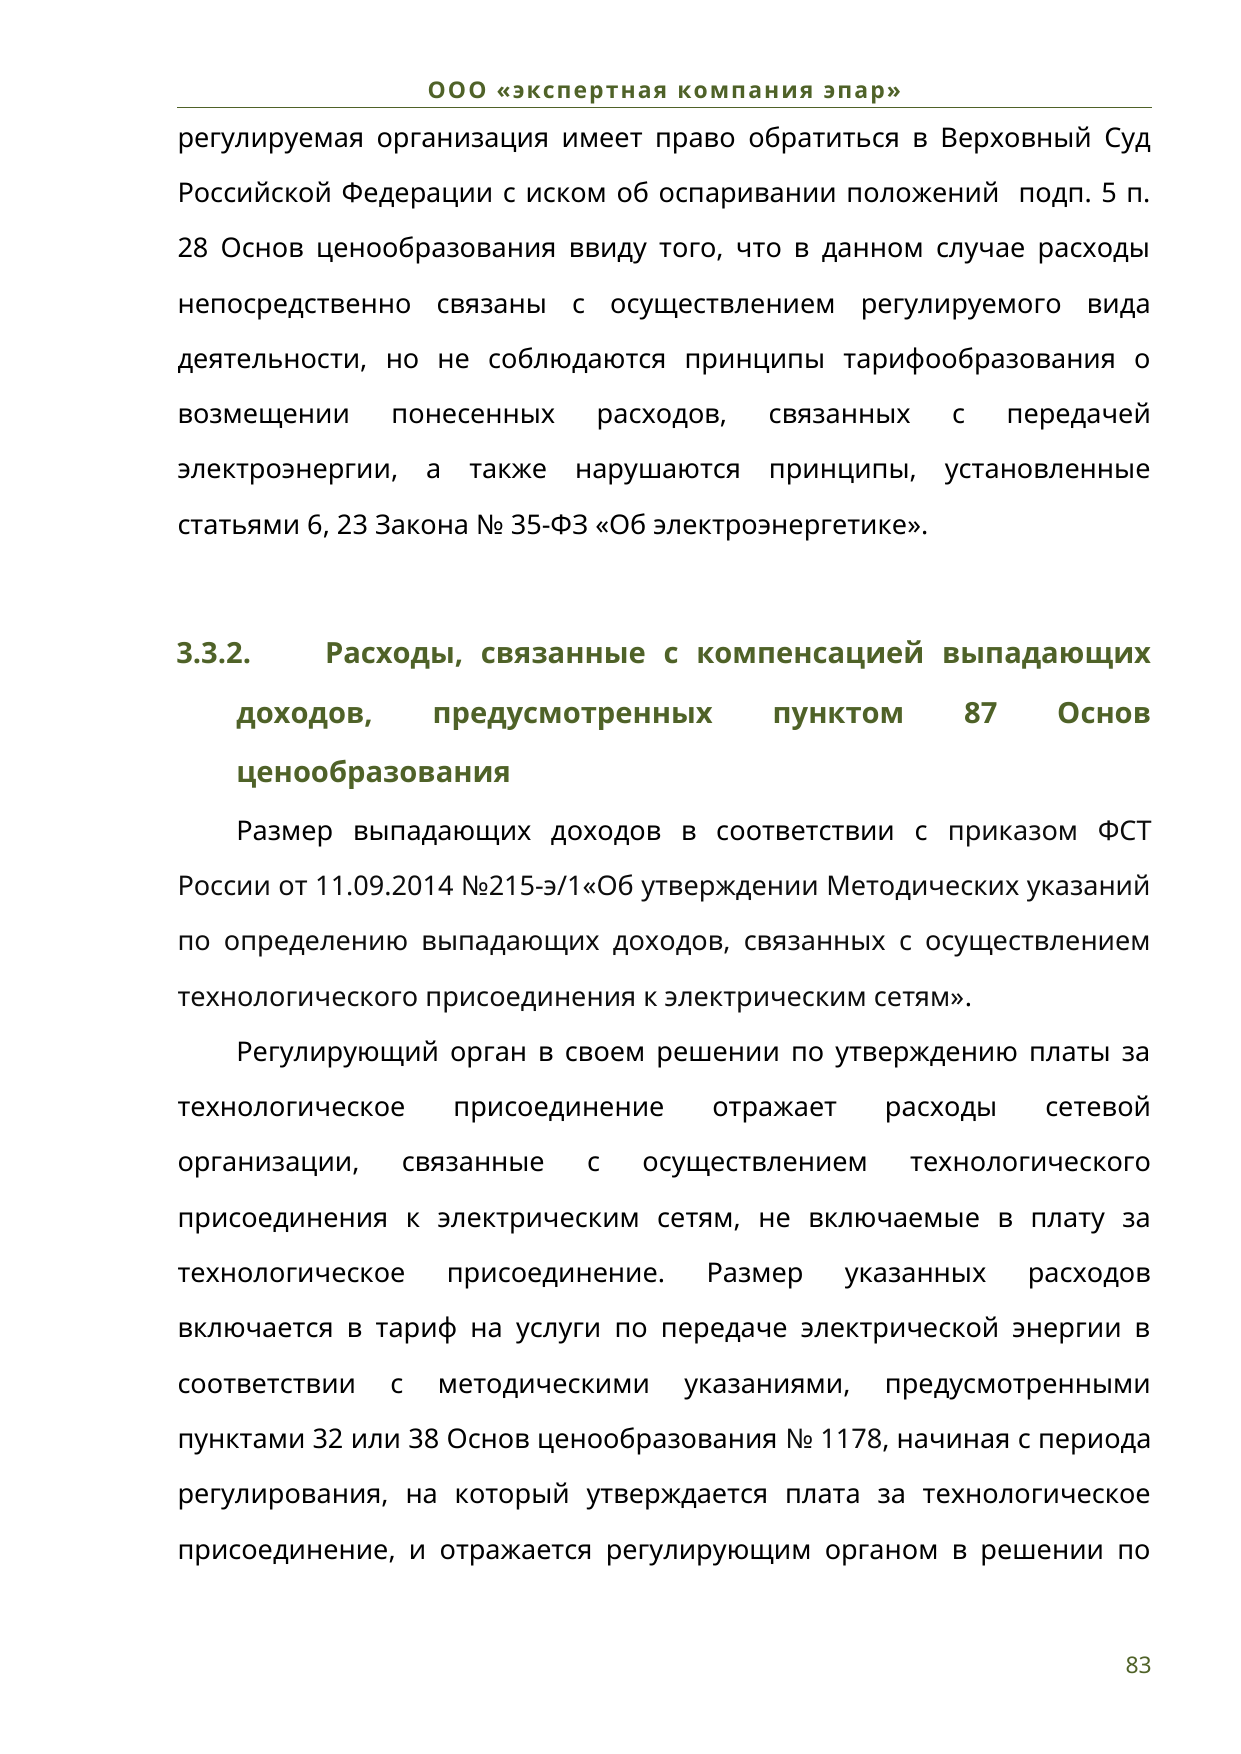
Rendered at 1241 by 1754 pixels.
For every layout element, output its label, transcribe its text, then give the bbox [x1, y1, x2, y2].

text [177, 118, 1152, 542]
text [177, 1032, 1152, 1567]
subtitle Расходы, связанные с компенсацией выпадающих доходов, предусмотренных пунктом 87 Основ ценообразования [176, 633, 1152, 791]
text Размер выпадающих доходов в соответствии с приказом ФСТ России от 11.09.2014 №215-э/1«Об утверждении Методических указаний по определению выпадающих доходов, связанных с осуществлением технологического присоединения к электрическим сетям». [177, 811, 1152, 1014]
